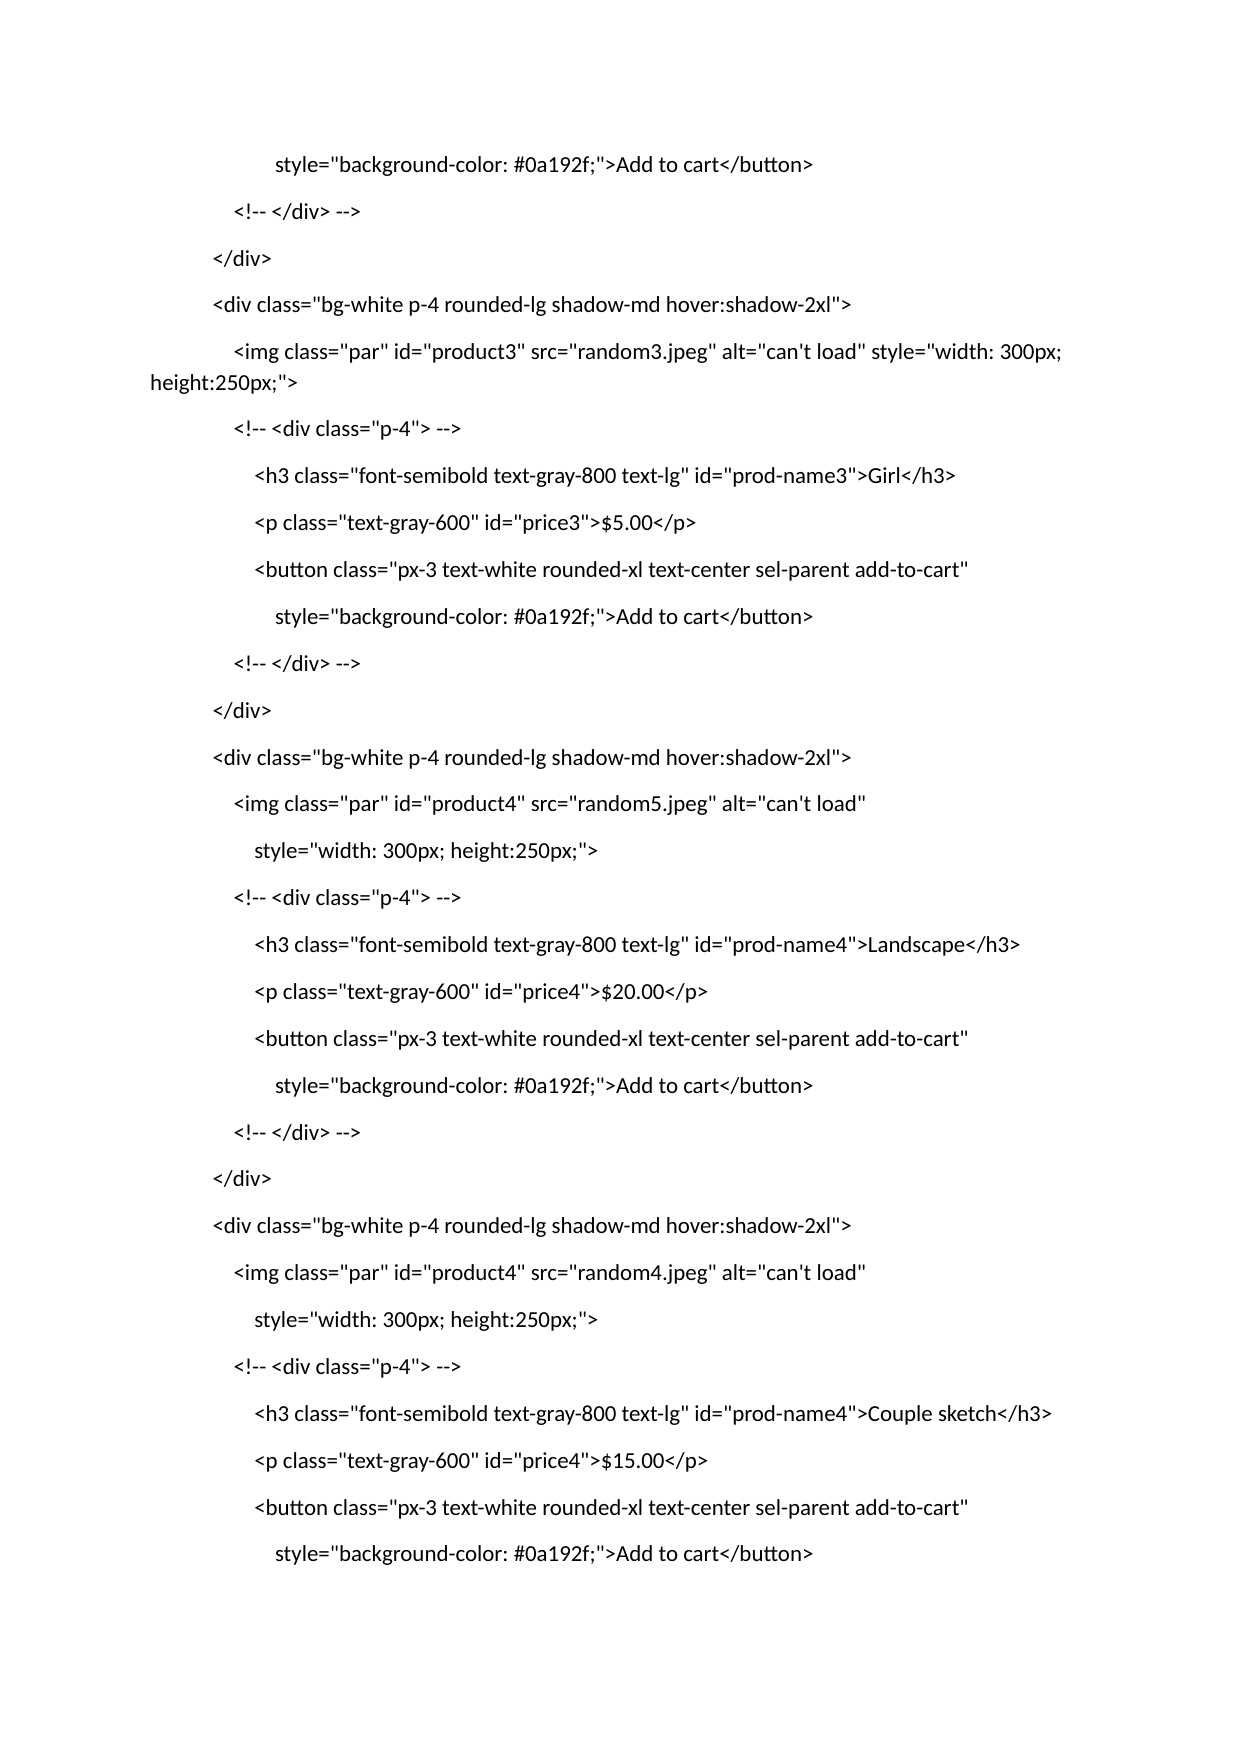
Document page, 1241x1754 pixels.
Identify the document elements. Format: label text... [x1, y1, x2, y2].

text <img class="par" id="product4" src="random5.jpeg" alt="can't load" [150, 789, 1090, 818]
text <img class="par" id="product4" src="random4.jpeg" alt="can't load" [150, 1258, 1090, 1286]
text <!-- <div class="p-4"> --> [150, 1352, 1090, 1380]
text <p class="text-gray-600" id="price4">$20.00</p> [150, 977, 1090, 1005]
text <button class="px-3 text-white rounded-xl text-center sel-parent add-to-cart" [150, 1024, 1090, 1052]
text </div> [150, 696, 1090, 724]
text <div class="bg-white p-4 rounded-lg shadow-md hover:shadow-2xl"> [150, 1211, 1090, 1239]
text <button class="px-3 text-white rounded-xl text-center sel-parent add-to-cart" [150, 1493, 1090, 1521]
text <p class="text-gray-600" id="price4">$15.00</p> [150, 1446, 1090, 1474]
text <div class="bg-white p-4 rounded-lg shadow-md hover:shadow-2xl"> [150, 743, 1090, 771]
text <!-- </div> --> [150, 1118, 1090, 1146]
text <!-- </div> --> [150, 649, 1090, 677]
text <h3 class="font-semibold text-gray-800 text-lg" id="prod-name4">Couple sketch</h3> [150, 1399, 1090, 1427]
text <h3 class="font-semibold text-gray-800 text-lg" id="prod-name4">Landscape</h3> [150, 930, 1090, 958]
text style="background-color: #0a192f;">Add to cart</button> [150, 150, 1090, 178]
text <h3 class="font-semibold text-gray-800 text-lg" id="prod-name3">Girl</h3> [150, 461, 1090, 489]
text </div> [150, 1164, 1090, 1193]
text style="background-color: #0a192f;">Add to cart</button> [150, 602, 1090, 630]
text style="background-color: #0a192f;">Add to cart</button> [150, 1539, 1090, 1568]
text </div> [150, 244, 1090, 272]
text <img class="par" id="product3" src="random3.jpeg" alt="can't load" style="width: 300px; height:250px;"> [150, 337, 1090, 396]
text <button class="px-3 text-white rounded-xl text-center sel-parent add-to-cart" [150, 555, 1090, 583]
text <p class="text-gray-600" id="price3">$5.00</p> [150, 508, 1090, 536]
text style="width: 300px; height:250px;"> [150, 836, 1090, 864]
text <div class="bg-white p-4 rounded-lg shadow-md hover:shadow-2xl"> [150, 291, 1090, 319]
text <!-- <div class="p-4"> --> [150, 883, 1090, 911]
text <!-- <div class="p-4"> --> [150, 414, 1090, 443]
text <!-- </div> --> [150, 197, 1090, 225]
text style="width: 300px; height:250px;"> [150, 1305, 1090, 1333]
text style="background-color: #0a192f;">Add to cart</button> [150, 1071, 1090, 1099]
